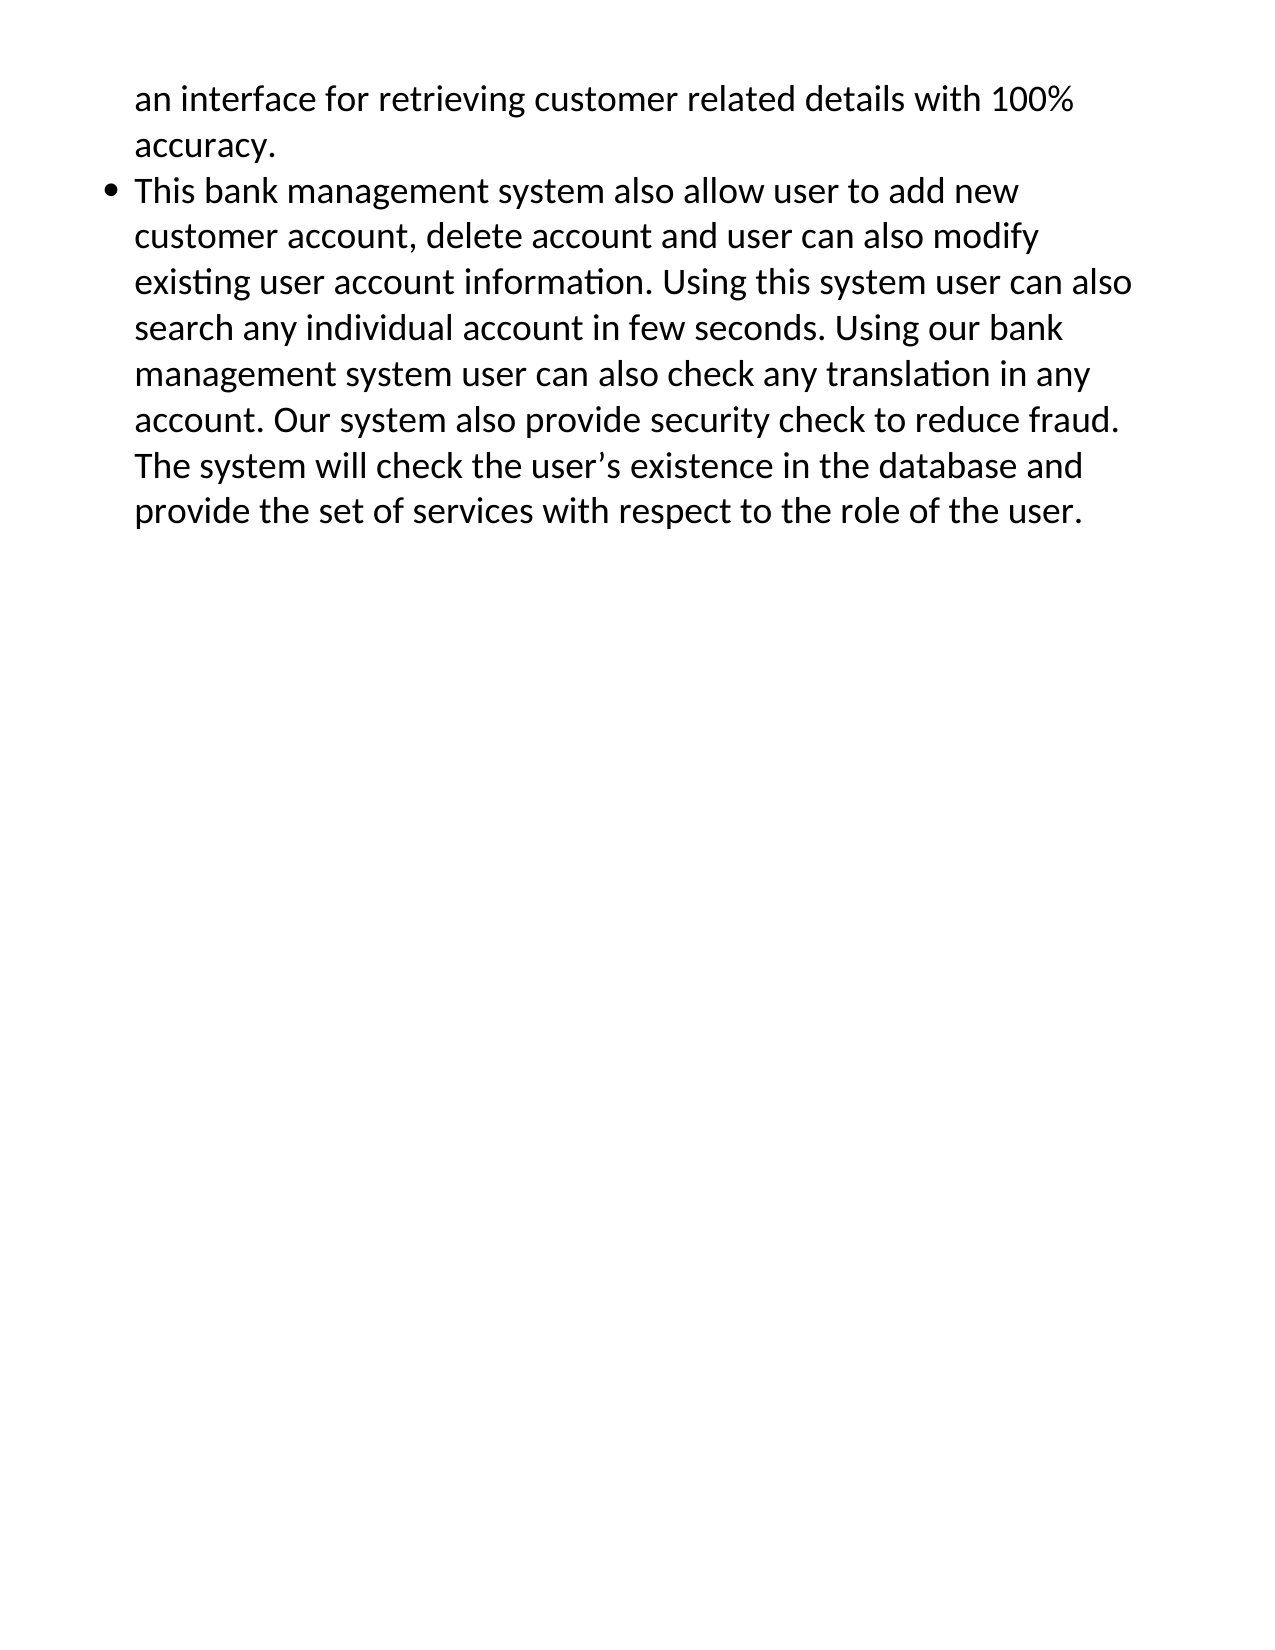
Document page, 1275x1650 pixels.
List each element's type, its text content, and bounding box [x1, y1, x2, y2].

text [134, 75, 1139, 167]
list This bank management system also allow user to add new customer account, delete account and user can also modify existing user account information. Using this system user can also search any individual account in few seconds. Using our bank management system user can also check any translation in any account. Our system also provide security check to reduce fraud. The system will check the user’s existence in the database and provide the set of services with respect to the role of the user. [104, 167, 1139, 533]
